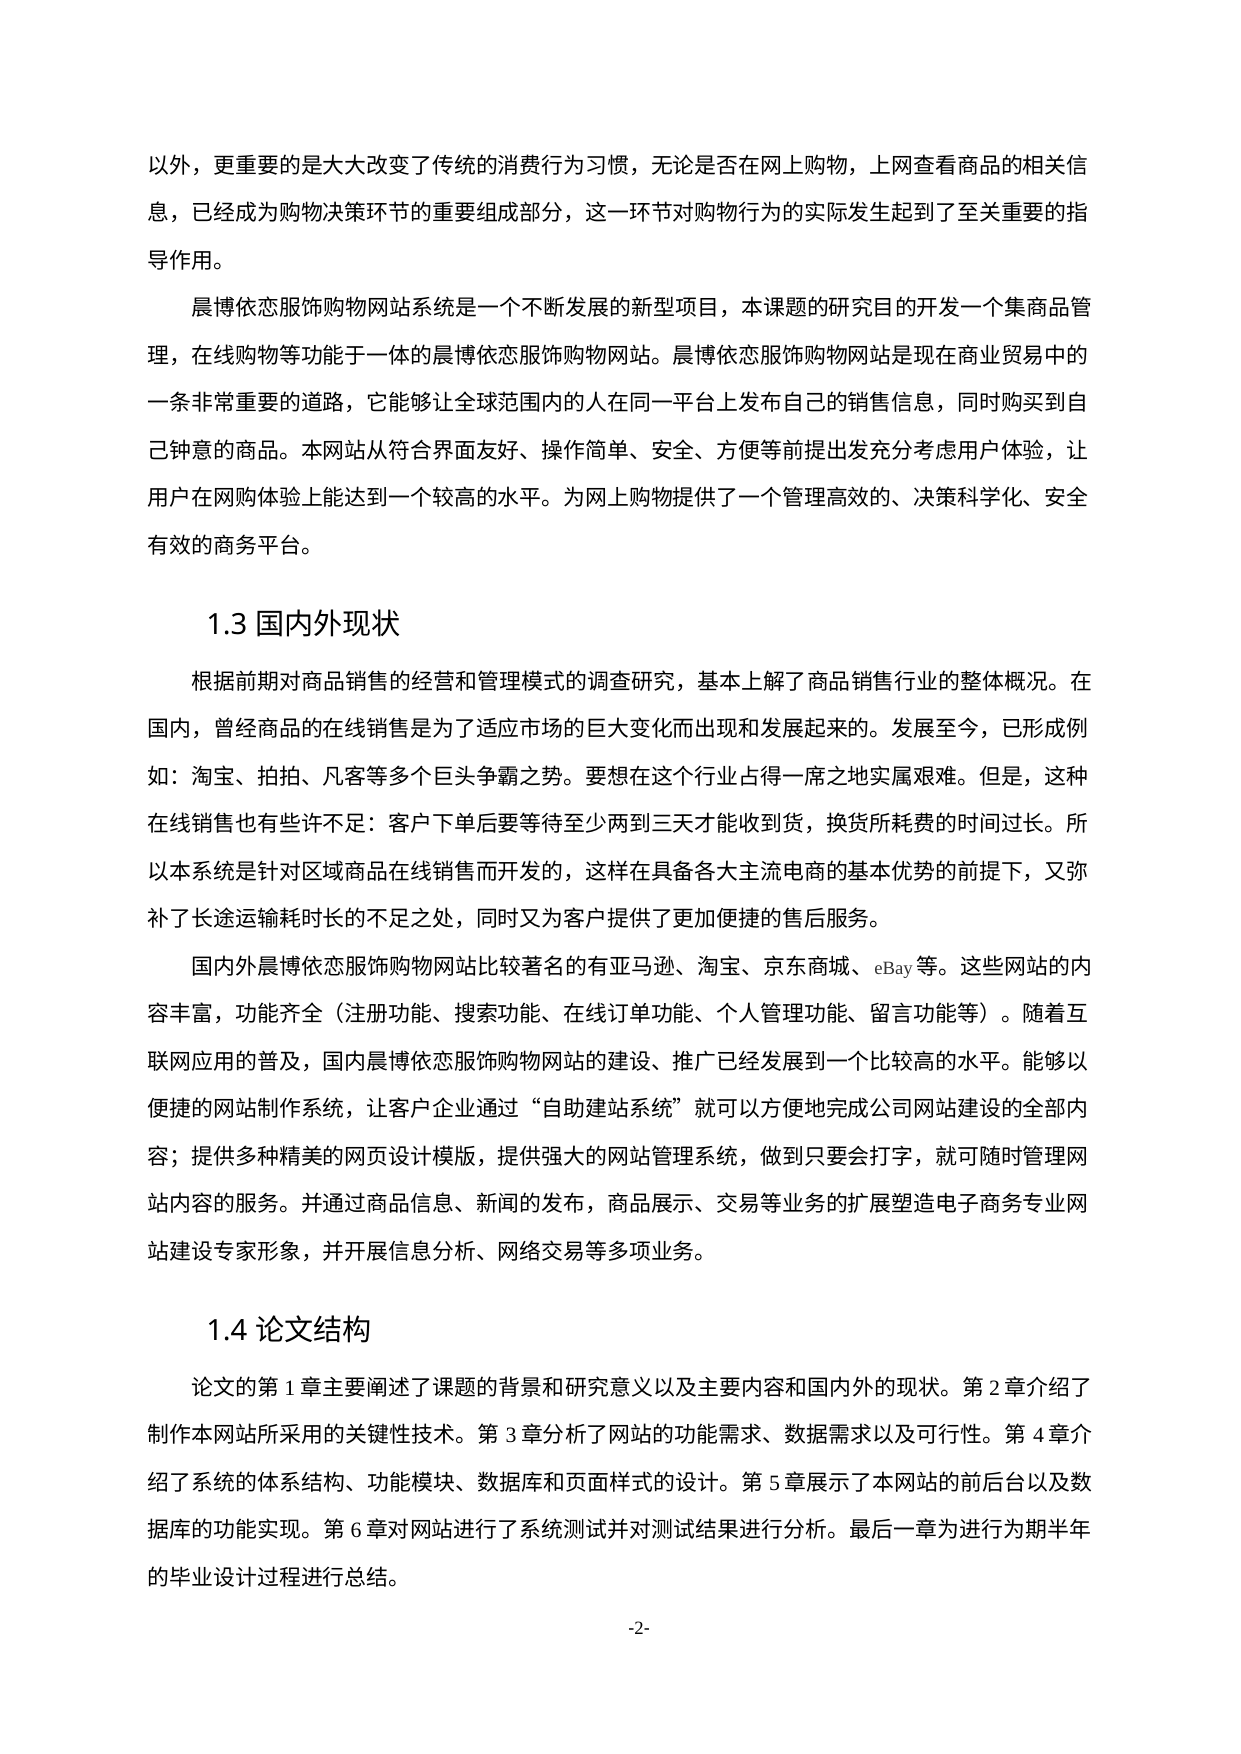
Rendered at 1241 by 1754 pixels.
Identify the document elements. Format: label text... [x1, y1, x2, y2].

text 晨博依恋服饰购物网站系统是一个不断发展的新型项目，本课题的研究目的开发一个集商品管理，在线购物等功能于一体的晨博依恋服饰购物网站。晨博依恋服饰购物网站是现在商业贸易中的一条非常重要的道路，它能够让全球范围内的人在同一平台上发布自己的销售信息，同时购买到自己钟意的商品。本网站从符合界面友好、操作简单、安全、方便等前提出发充分考虑用户体验，让用户在网购体验上能达到一个较高的水平。为网上购物提供了一个管理高效的、决策科学化、安全有效的商务平台。 [148, 290, 1092, 559]
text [148, 148, 1092, 274]
text 根据前期对商品销售的经营和管理模式的调查研究，基本上解了商品销售行业的整体概况。在国内，曾经商品的在线销售是为了适应市场的巨大变化而出现和发展起来的。发展至今，已形成例如：淘宝、拍拍、凡客等多个巨头争霸之势。要想在这个行业占得一席之地实属艰难。但是，这种在线销售也有些许不足：客户下单后要等待至少两到三天才能收到货，换货所耗费的时间过长。所以本系统是针对区域商品在线销售而开发的，这样在具备各大主流电商的基本优势的前提下，又弥补了长途运输耗时长的不足之处，同时又为客户提供了更加便捷的售后服务。 [148, 664, 1092, 933]
text 论文的第1章主要阐述了课题的背景和研究意义以及主要内容和国内外的现状。第2章介绍了制作本网站所采用的关键性技术。第3章分析了网站的功能需求、数据需求以及可行性。第4章介绍了系统的体系结构、功能模块、数据库和页面样式的设计。第5章展示了本网站的前后台以及数据库的功能实现。第6章对网站进行了系统测试并对测试结果进行分析。最后一章为进行为期半年的毕业设计过程进行总结。 [148, 1370, 1092, 1591]
subtitle 1.4 论文结构 [148, 1306, 1092, 1349]
text 国内外晨博依恋服饰购物网站比较著名的有亚马逊、淘宝、京东商城、eBay等。这些网站的内容丰富，功能齐全（注册功能、搜索功能、在线订单功能、个人管理功能、留言功能等）。随着互联网应用的普及，国内晨博依恋服饰购物网站的建设、推广已经发展到一个比较高的水平。能够以便捷的网站制作系统，让客户企业通过“自助建站系统”就可以方便地完成公司网站建设的全部内容；提供多种精美的网页设计模版，提供强大的网站管理系统，做到只要会打字，就可随时管理网站内容的服务。并通过商品信息、新闻的发布，商品展示、交易等业务的扩展塑造电子商务专业网站建设专家形象，并开展信息分析、网络交易等多项业务。 [148, 949, 1092, 1265]
subtitle 1.3 国内外现状 [148, 600, 1092, 643]
